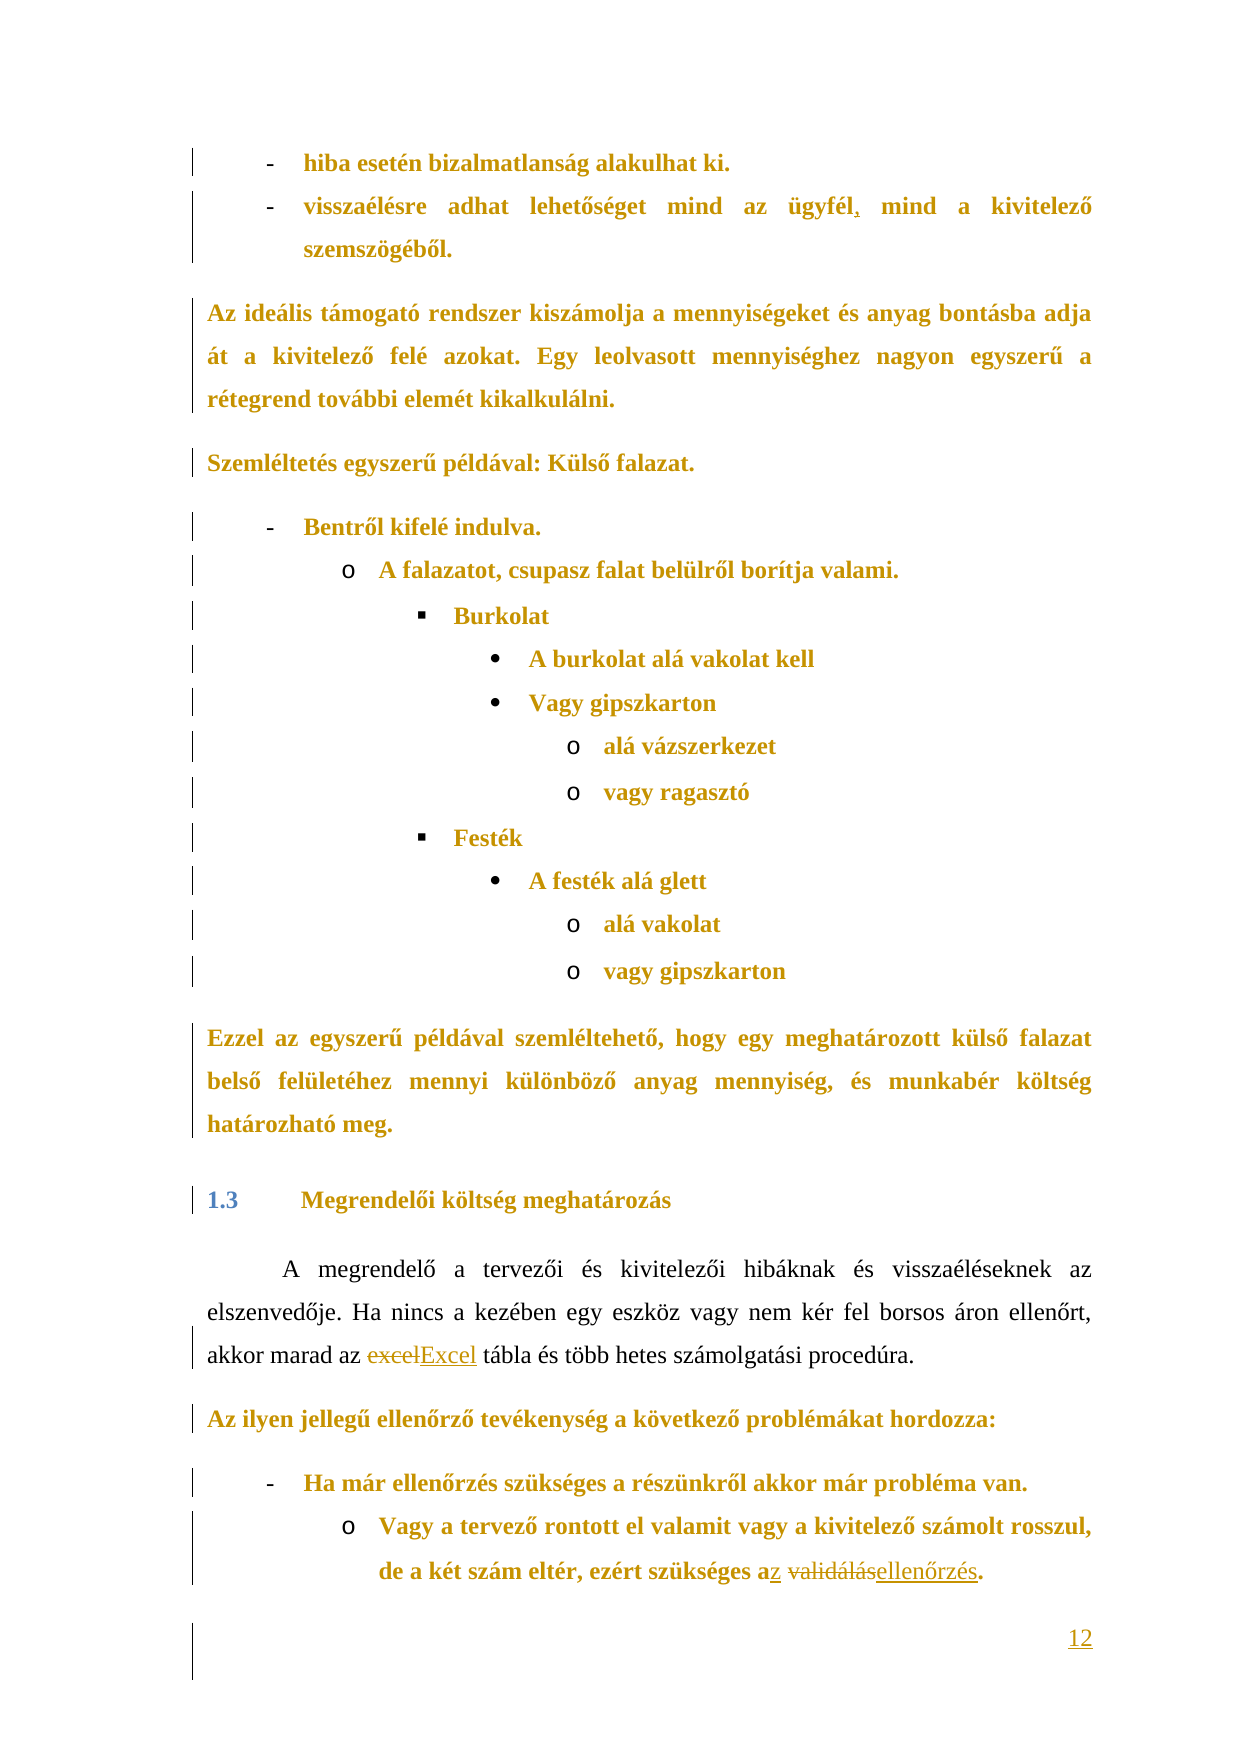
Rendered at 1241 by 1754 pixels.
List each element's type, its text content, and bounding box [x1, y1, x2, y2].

text Az ilyen jellegű ellenőrző tevékenység a következő problémákat hordozza: [207, 1404, 1092, 1433]
list Vagy a tervező rontott el valamit vagy a kivitelező számolt rosszul, de a két szám eltér, ezért szükséges a . [341, 1511, 1092, 1585]
list Bentről kifelé indulva. [266, 512, 1092, 541]
list Vagy gipszkarton [491, 688, 1092, 716]
text Szemléltetés egyszerű példával: Külső falazat. [207, 448, 1092, 477]
text A megrendelő a tervezői és kivitelezői hibáknak és visszaéléseknek az elszenvedője. Ha nincs a kezében egy eszköz vagy nem kér fel borsos áron ellenőrt, akkor marad az tábla és több hetes számolgatási procedúra. [207, 1254, 1092, 1369]
list alá vázszerkezet [566, 731, 1092, 762]
subtitle Megrendelői költség meghatározás [207, 1186, 1092, 1214]
list A falazatot, csupasz falat belülről borítja valami. [341, 555, 1092, 586]
text Az ideális támogató rendszer kiszámolja a mennyiségeket és anyag bontásba adja át a kivitelező felé azokat. Egy leolvasott mennyiséghez nagyon egyszerű a rétegrend további elemét kikalkulálni. [207, 298, 1092, 413]
list vagy gipszkarton [566, 956, 1092, 987]
list Burkolat [416, 601, 1092, 630]
list visszaélésre adhat lehetőséget mind az ügyfél mind a kivitelező szemszögéből. [266, 191, 1092, 263]
list A festék alá glett [491, 866, 1092, 895]
list A burkolat alá vakolat kell [491, 644, 1092, 673]
list vagy ragasztó [566, 777, 1092, 808]
list hiba esetén bizalmatlanság alakulhat ki. [266, 148, 1092, 176]
list Festék [416, 823, 1092, 852]
text Ezzel az egyszerű példával szemléltehető, hogy egy meghatározott külső falazat belső felületéhez mennyi különböző anyag mennyiség, és munkabér költség határozható meg. [207, 1023, 1092, 1138]
list Ha már ellenőrzés szükséges a részünkről akkor már probléma van. [266, 1468, 1092, 1497]
list alá vakolat [566, 909, 1092, 940]
